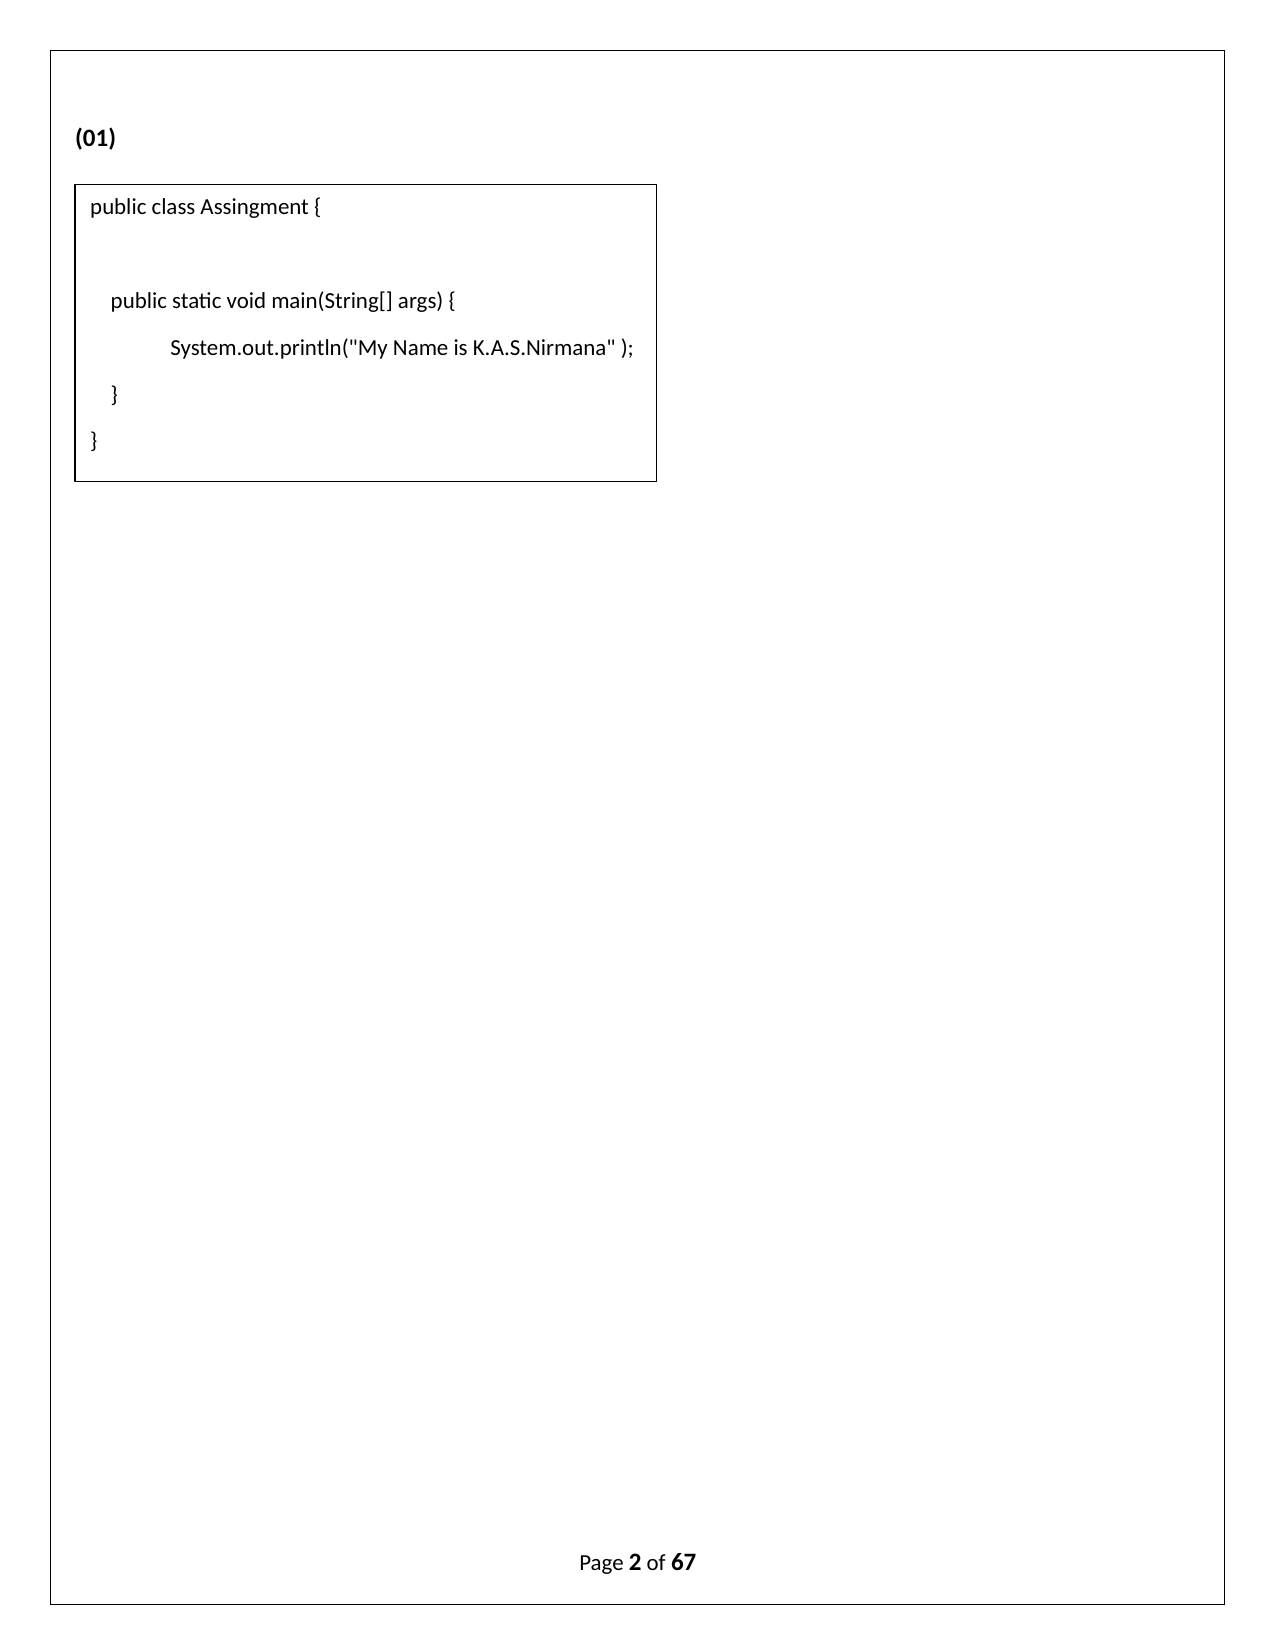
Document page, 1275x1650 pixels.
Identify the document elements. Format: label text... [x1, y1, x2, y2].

text (01) [75, 122, 1200, 153]
